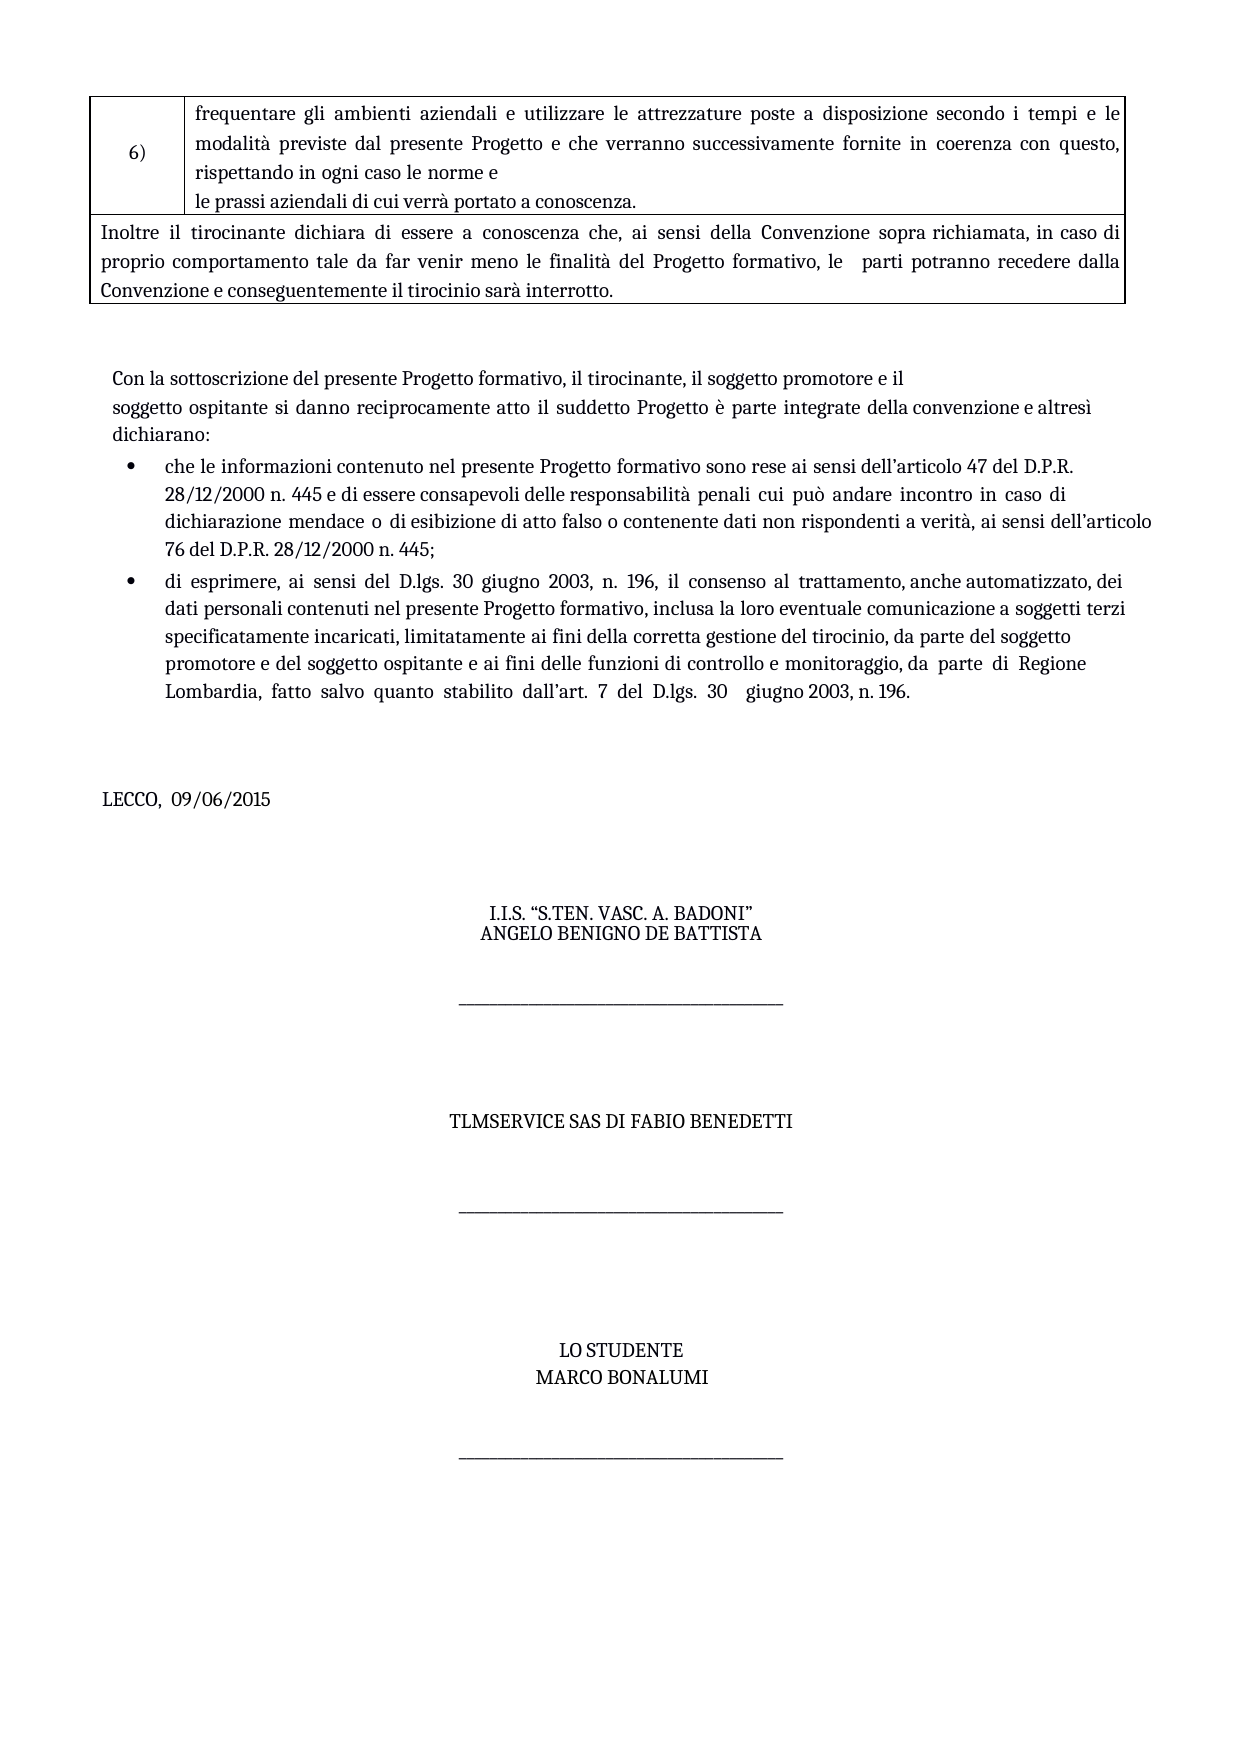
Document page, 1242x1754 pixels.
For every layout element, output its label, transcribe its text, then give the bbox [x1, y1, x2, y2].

table_cell Inoltre il tirocinante dichiara di essere a conoscenza che, ai sensi della Convenzione sopra richiamata, in caso di proprio comportamento tale da far venir meno le finalità del Progetto formativo, le parti potranno recedere dalla Convenzione e conseguentemente il tirocinio sarà interrotto. [91, 215, 1124, 303]
table_cell frequentare gli ambienti aziendali e utilizzare le attrezzature poste a disposizione secondo i tempi e le modalità previste dal presente Progetto e che verranno successivamente fornite in coerenza con questo, rispettando in ogni caso le norme e le prassi aziendali di cui verrà portato a conoscenza. [185, 97, 1124, 214]
text TLMSERVICE SAS DI FABIO BENEDETTI [90, 1112, 1152, 1132]
list che le informazioni contenuto nel presente Progetto formativo sono rese ai sensi dell’articolo 47 del D.P.R. 28/12/2000 n. 445 e di essere consapevoli delle responsabilità penali cui può andare incontro in caso di dichiarazione mendace o di esibizione di atto falso o contenente dati non rispondenti a verità, ai sensi dell’articolo 76 del D.P.R. 28/12/2000 n. 445; [127, 455, 1152, 561]
text LECCO, 09/06/2015 [102, 784, 1154, 812]
text MARCO BONALUMI [90, 1362, 1154, 1391]
text __________________________________________ [90, 987, 1152, 1007]
list di esprimere, ai sensi del D.lgs. 30 giugno 2003, n. 196, il consenso al trattamento, anche automatizzato, dei dati personali contenuti nel presente Progetto formativo, inclusa la loro eventuale comunicazione a soggetti terzi specificatamente incaricati, limitatamente ai fini della corretta gestione del tirocinio, da parte del soggetto promotore e del soggetto ospitante e ai fini delle funzioni di controllo e monitoraggio, da parte di Regione Lombardia, fatto salvo quanto stabilito dall’art. 7 del D.lgs. 30 giugno 2003, n. 196. [127, 569, 1152, 703]
text soggetto ospitante si danno reciprocamente atto il suddetto Progetto è parte integrate della convenzione e altresì dichiarano: [112, 396, 1136, 447]
text __________________________________________ [90, 1441, 1152, 1461]
text ANGELO BENIGNO DE BATTISTA [90, 924, 1152, 945]
table_cell 6) [91, 97, 184, 214]
text __________________________________________ [90, 1195, 1152, 1216]
text I.I.S. “S.TEN. VASC. A. BADONI” [90, 903, 1152, 924]
text LO STUDENTE [90, 1341, 1152, 1362]
text Con la sottoscrizione del presente Progetto formativo, il tirocinante, il soggetto promotore e il [112, 362, 1154, 391]
